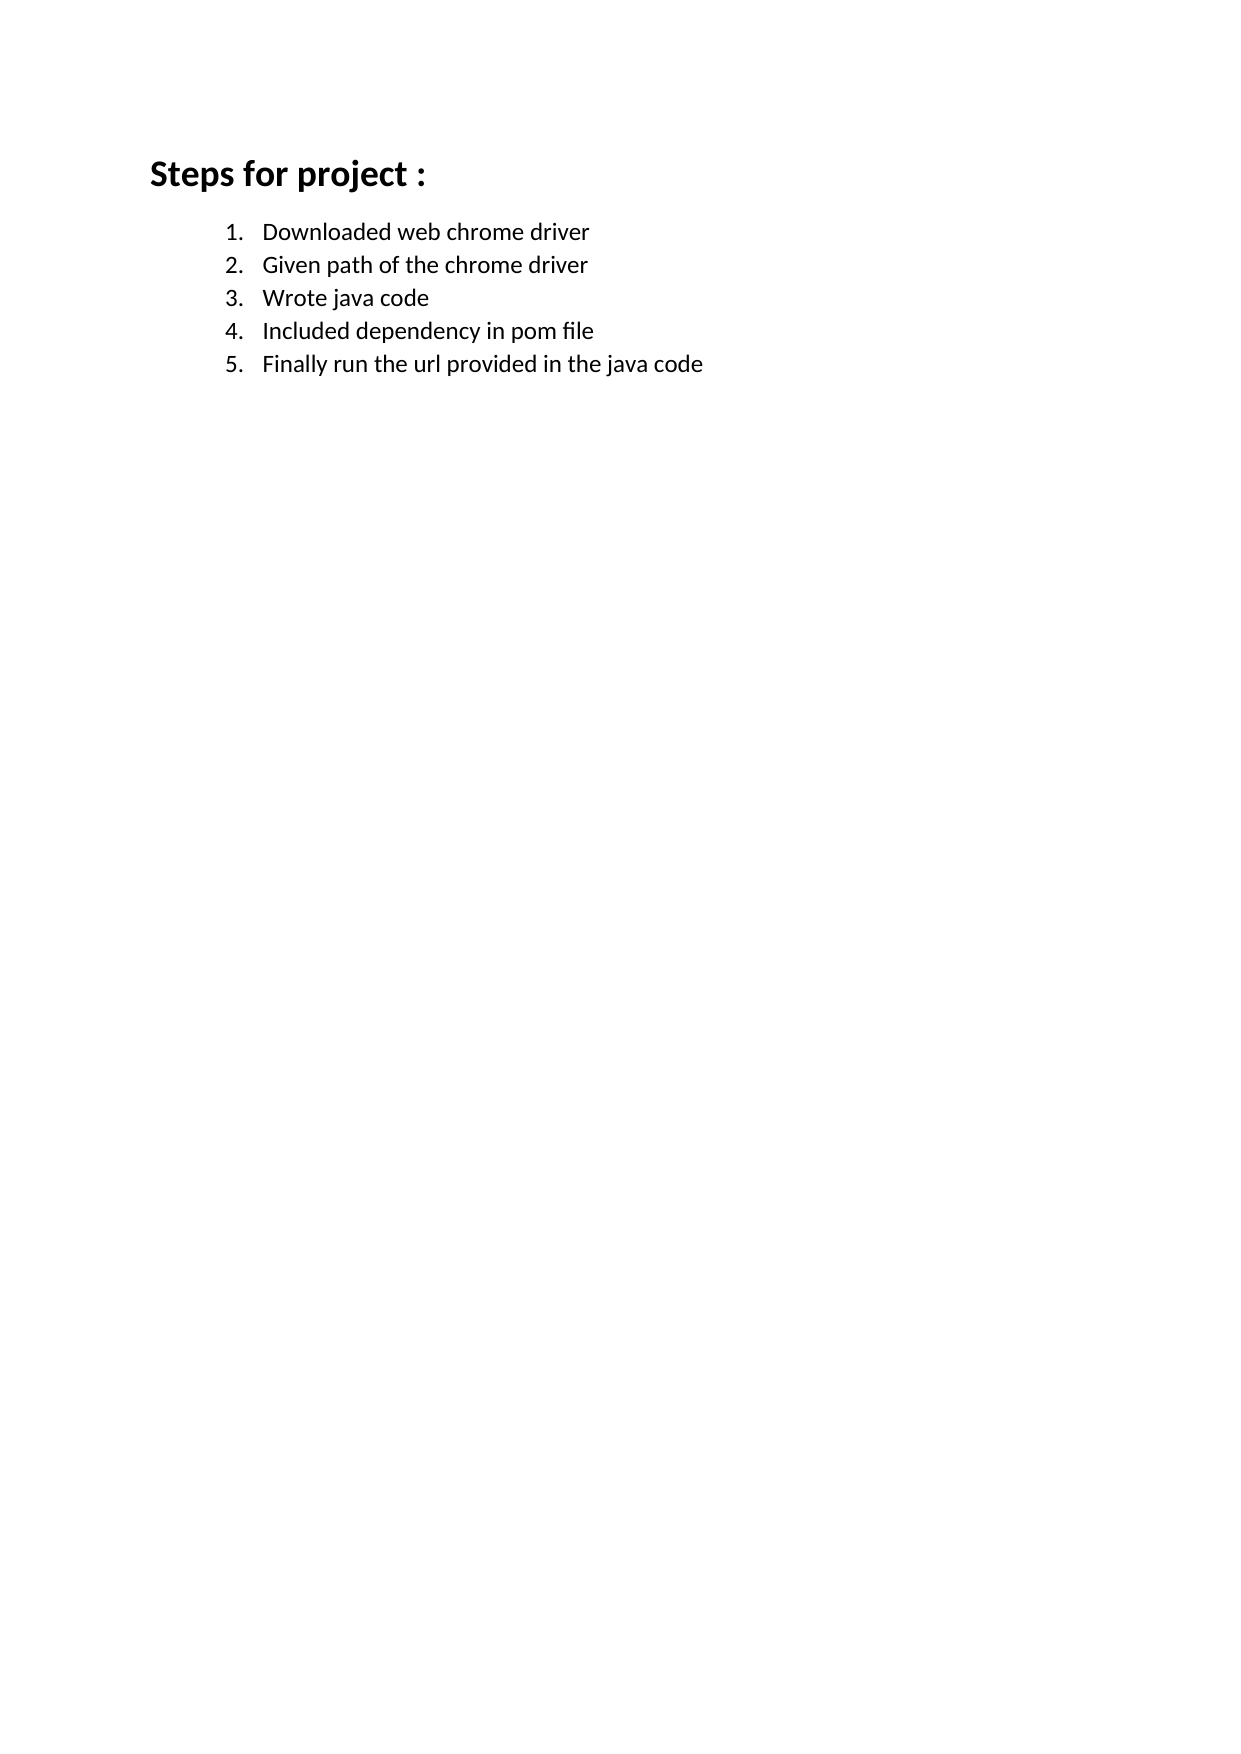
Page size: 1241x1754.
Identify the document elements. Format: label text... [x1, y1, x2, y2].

list Given path of the chrome driver [225, 249, 1090, 279]
list Included dependency in pom file [225, 315, 1090, 345]
list Wrote java code [225, 282, 1090, 312]
list Downloaded web chrome driver [225, 216, 1090, 247]
list Finally run the url provided in the java code [225, 348, 1090, 378]
text Steps for project : [150, 150, 1090, 196]
